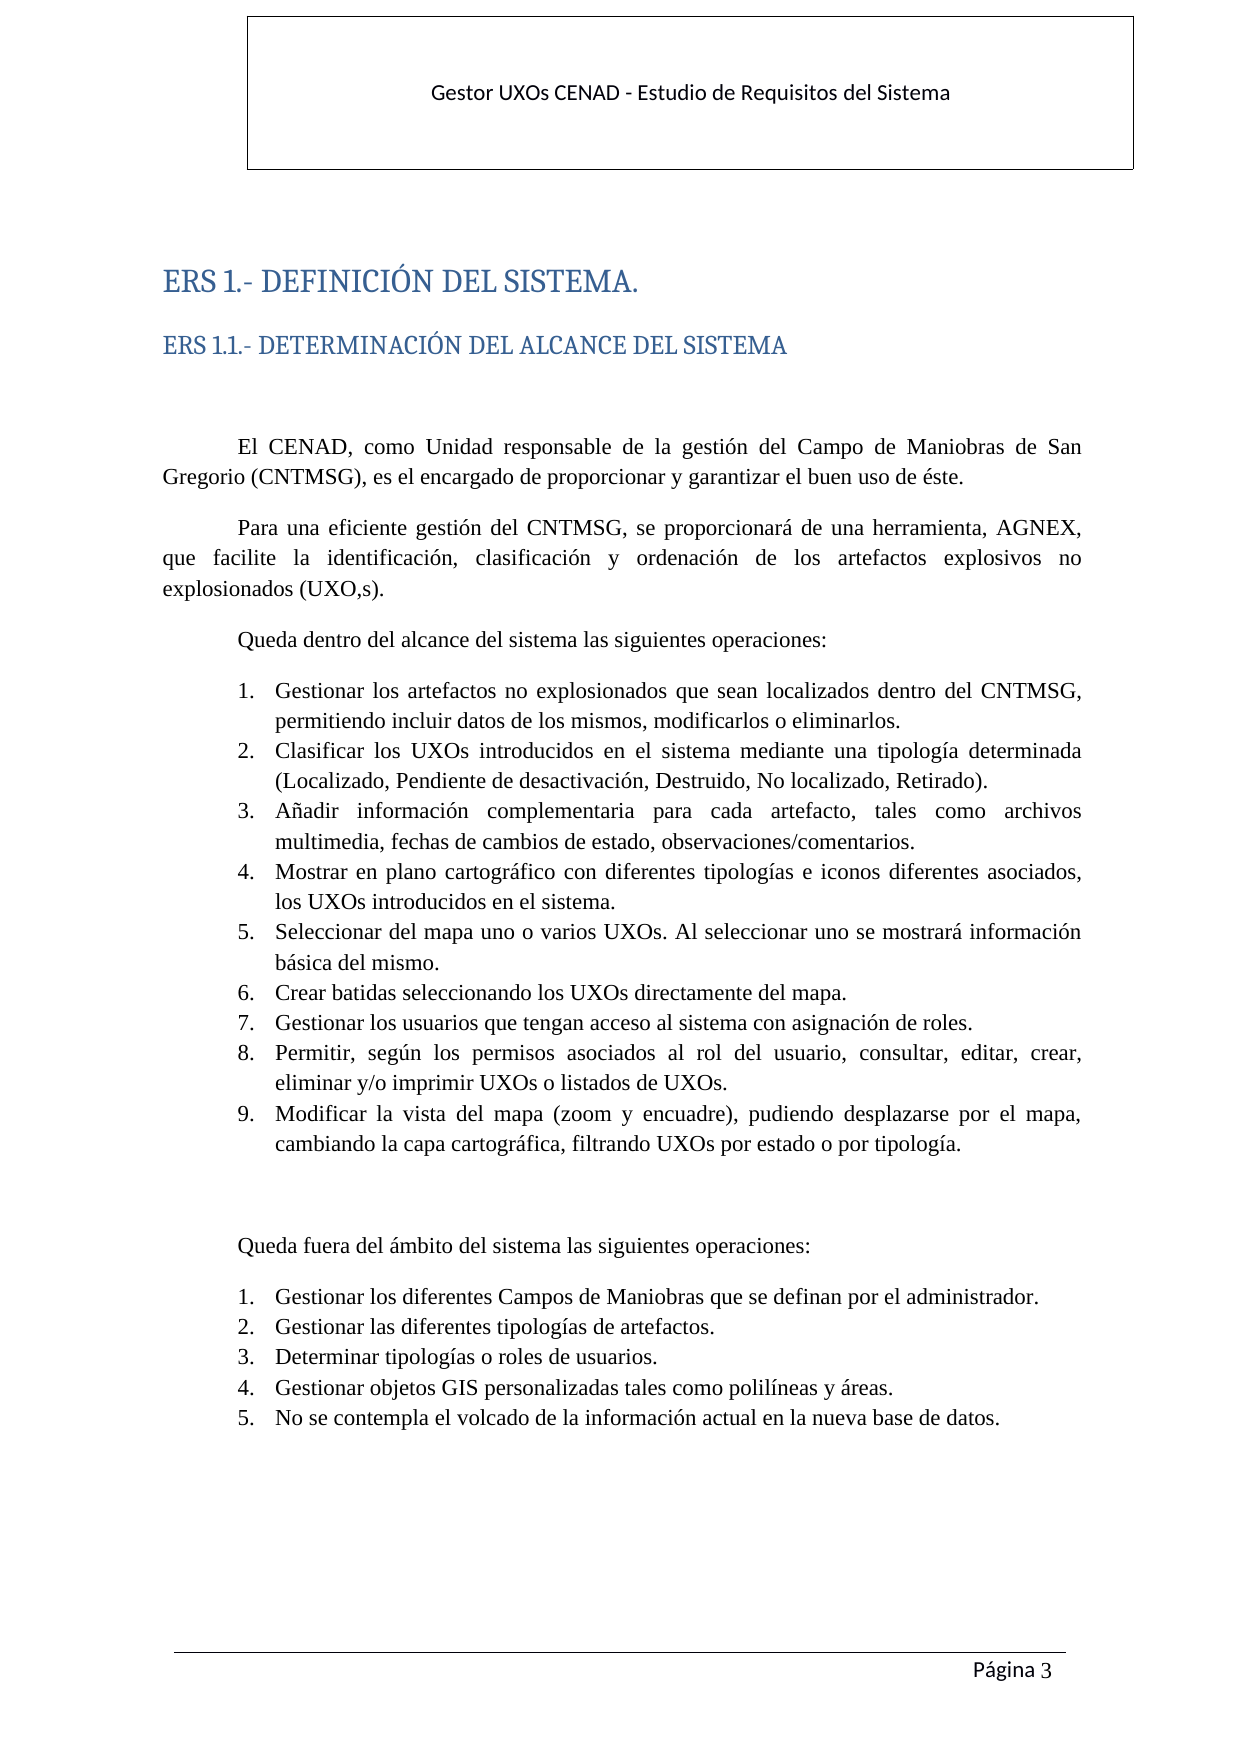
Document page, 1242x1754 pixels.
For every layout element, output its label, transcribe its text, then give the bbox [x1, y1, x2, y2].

list No se contempla el volcado de la información actual en la nueva base de datos. [237, 1404, 1083, 1430]
list Añadir información complementaria para cada artefacto, tales como archivos multimedia, fechas de cambios de estado, observaciones/comentarios. [237, 797, 1083, 854]
list Clasificar los UXOs introducidos en el sistema mediante una tipología determinada (Localizado, Pendiente de desactivación, Destruido, No localizado, Retirado). [237, 737, 1083, 794]
text El CENAD, como Unidad responsable de la gestión del Campo de Maniobras de San Gregorio (CNTMSG), es el encargado de proporcionar y garantizar el buen uso de éste. [162, 433, 1083, 489]
list Permitir, según los permisos asociados al rol del usuario, consultar, editar, crear, eliminar y/o imprimir UXOs o listados de UXOs. [237, 1039, 1083, 1096]
list Gestionar los usuarios que tengan acceso al sistema con asignación de roles. [237, 1009, 1083, 1035]
list Gestionar las diferentes tipologías de artefactos. [237, 1313, 1083, 1339]
text Para una eficiente gestión del CNTMSG, se proporcionará de una herramienta, AGNEX, que facilite la identificación, clasificación y ordenación de los artefactos explosivos no explosionados (UXO,s). [162, 514, 1083, 601]
text Queda fuera del ámbito del sistema las siguientes operaciones: [162, 1232, 1083, 1258]
list Mostrar en plano cartográfico con diferentes tipologías e iconos diferentes asociados, los UXOs introducidos en el sistema. [237, 858, 1083, 914]
list Modificar la vista del mapa (zoom y encuadre), pudiendo desplazarse por el mapa, cambiando la capa cartográfica, filtrando UXOs por estado o por tipología. [237, 1099, 1083, 1156]
list Gestionar los artefactos no explosionados que sean localizados dentro del CNTMSG, permitiendo incluir datos de los mismos, modificarlos o eliminarlos. [237, 677, 1083, 733]
list Crear batidas seleccionando los UXOs directamente del mapa. [237, 979, 1083, 1005]
subtitle ERS 1.1.- DETERMINACIÓN DEL ALCANCE DEL SISTEMA [162, 330, 1083, 361]
text Queda dentro del alcance del sistema las siguientes operaciones: [162, 626, 1083, 652]
subtitle ERS 1.- DEFINICIÓN DEL SISTEMA. [162, 263, 1083, 301]
list Gestionar los diferentes Campos de Maniobras que se definan por el administrador. [237, 1283, 1083, 1309]
list Gestionar objetos GIS personalizadas tales como polilíneas y áreas. [237, 1373, 1083, 1400]
list Seleccionar del mapa uno o varios UXOs. Al seleccionar uno se mostrará información básica del mismo. [237, 918, 1083, 975]
list Determinar tipologías o roles de usuarios. [237, 1343, 1083, 1370]
